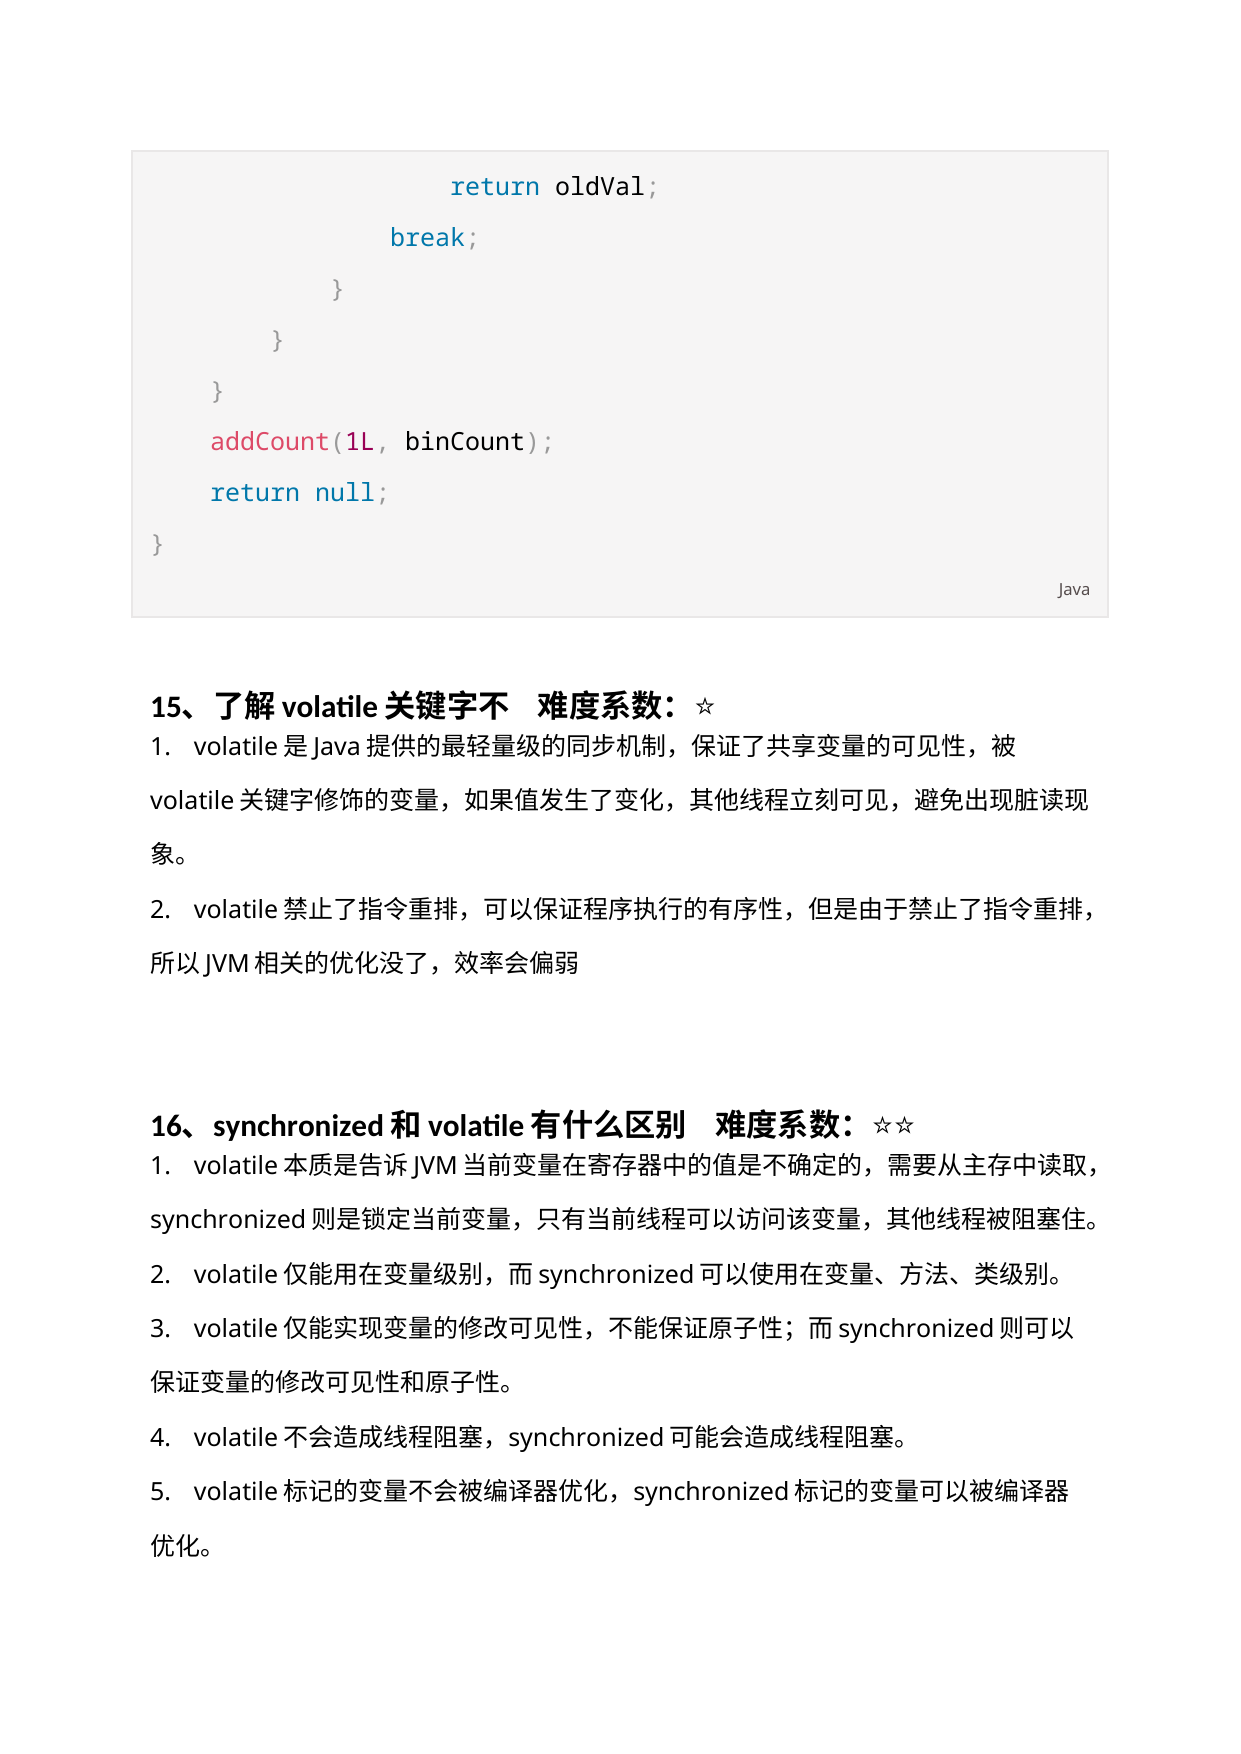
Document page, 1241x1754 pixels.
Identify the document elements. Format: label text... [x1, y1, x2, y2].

text Java [133, 558, 1107, 616]
list volatile是Java提供的最轻量级的同步机制，保证了共享变量的可见性，被volatile关键字修饰的变量，如果值发生了变化，其他线程立刻可见，避免出现脏读现象。 [150, 726, 1090, 871]
list volatile仅能用在变量级别，而synchronized可以使用在变量、方法、类级别。 [150, 1254, 1090, 1290]
list volatile不会造成线程阻塞，synchronized可能会造成线程阻塞。 [150, 1417, 1090, 1453]
list volatile禁止了指令重排，可以保证程序执行的有序性，但是由于禁止了指令重排，所以JVM相关的优化没了，效率会偏弱 [150, 889, 1090, 980]
subtitle 16、synchronized和volatile有什么区别 难度系数：⭐⭐ [150, 1100, 1090, 1145]
list volatile仅能实现变量的修改可见性，不能保证原子性；而synchronized则可以保证变量的修改可见性和原子性。 [150, 1308, 1090, 1399]
list volatile本质是告诉JVM当前变量在寄存器中的值是不确定的，需要从主存中读取，synchronized则是锁定当前变量，只有当前线程可以访问该变量，其他线程被阻塞住。 [150, 1145, 1090, 1236]
list volatile标记的变量不会被编译器优化，synchronized标记的变量可以被编译器优化。 [150, 1472, 1090, 1562]
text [133, 152, 1107, 558]
subtitle 15、了解volatile关键字不 难度系数：⭐ [150, 681, 1090, 726]
